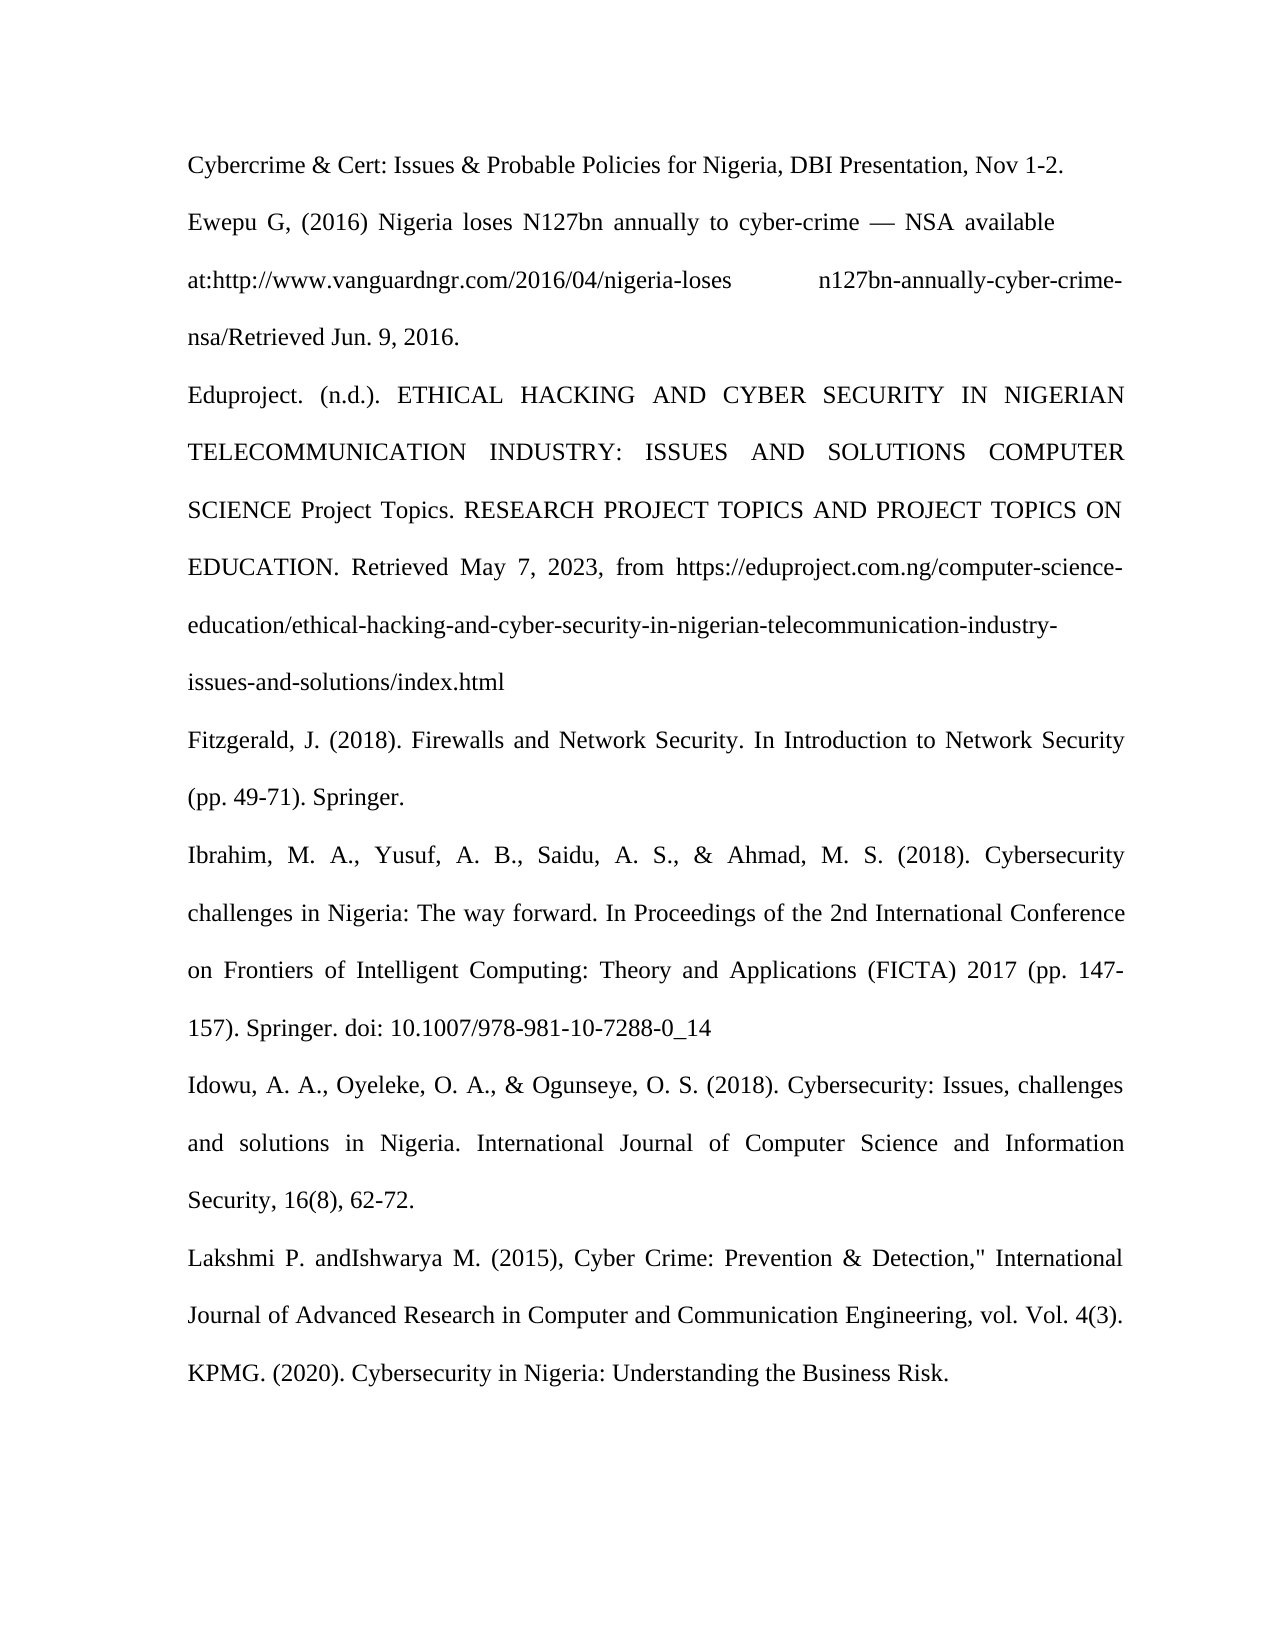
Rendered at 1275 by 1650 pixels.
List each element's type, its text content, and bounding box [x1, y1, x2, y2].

text Ibrahim, M. A., Yusuf, A. B., Saidu, A. S., & Ahmad, M. S. (2018). Cybersecurity challenges in Nigeria: The way forward. In Proceedings of the 2nd International Conference on Frontiers of Intelligent Computing: Theory and Applications (FICTA) 2017 (pp. 147-157). Springer. doi: 10.1007/978-981-10-7288-0_14 [187, 840, 1125, 1041]
text Lakshmi P. andIshwarya M. (2015), Cyber Crime: Prevention & Detection," International Journal of Advanced Research in Computer and Communication Engineering, vol. Vol. 4(3). KPMG. (2020). Cybersecurity in Nigeria: Understanding the Business Risk. [187, 1243, 1124, 1386]
text EDUCATION. Retrieved May 7, 2023, from https://eduproject.com.ng/computer-science- education/ethical-hacking-and-cyber-security-in-nigerian-telecommunication-industry- [187, 552, 1126, 639]
text Fitzgerald, J. (2018). Firewalls and Network Security. In Introduction to Network Security (pp. 49-71). Springer. [187, 725, 1125, 811]
text Idowu, A. A., Oyeleke, O. A., & Ogunseye, O. S. (2018). Cybersecurity: Issues, challenges and solutions in Nigeria. International Journal of Computer Science and Information Security, 16(8), 62-72. [187, 1070, 1125, 1214]
text issues-and-solutions/index.html [187, 667, 1137, 696]
text Cybercrime & Cert: Issues & Probable Policies for Nigeria, DBI Presentation, Nov 1-2. Ewepu G, (2016) Nigeria loses N127bn annually to cyber-crime — NSA available at:http://www.vanguardngr.com/2016/04/nigeria-loses n127bn-annually-cyber-crime- nsa/Retrieved Jun. 9, 2016. [187, 150, 1126, 351]
text Eduproject. (n.d.). ETHICAL HACKING AND CYBER SECURITY IN NIGERIAN TELECOMMUNICATION INDUSTRY: ISSUES AND SOLUTIONS COMPUTER SCIENCE Project Topics. RESEARCH PROJECT TOPICS AND PROJECT TOPICS ON [187, 380, 1125, 524]
